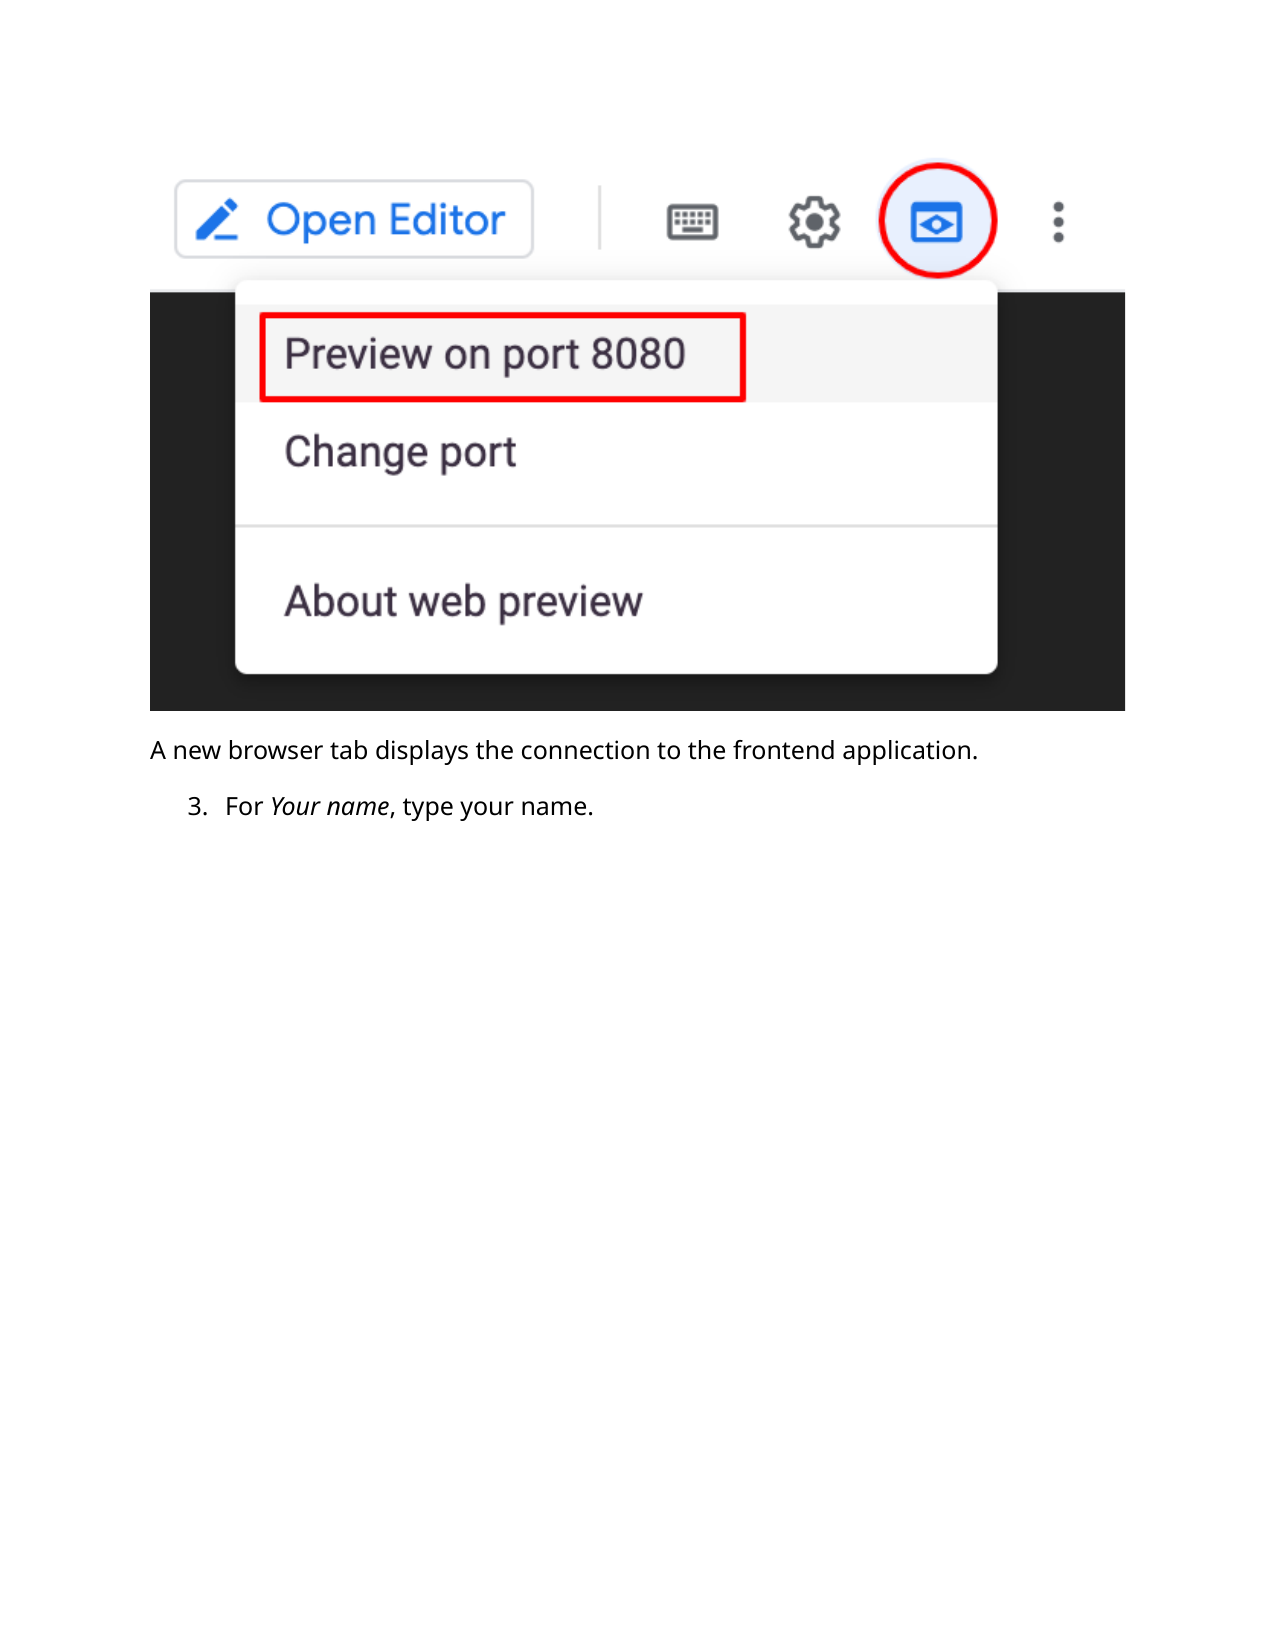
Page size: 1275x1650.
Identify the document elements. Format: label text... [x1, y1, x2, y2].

picture [150, 150, 1125, 711]
text A new browser tab displays the connection to the frontend application. [150, 732, 1125, 766]
list For Your name, type your name. [187, 788, 1125, 822]
